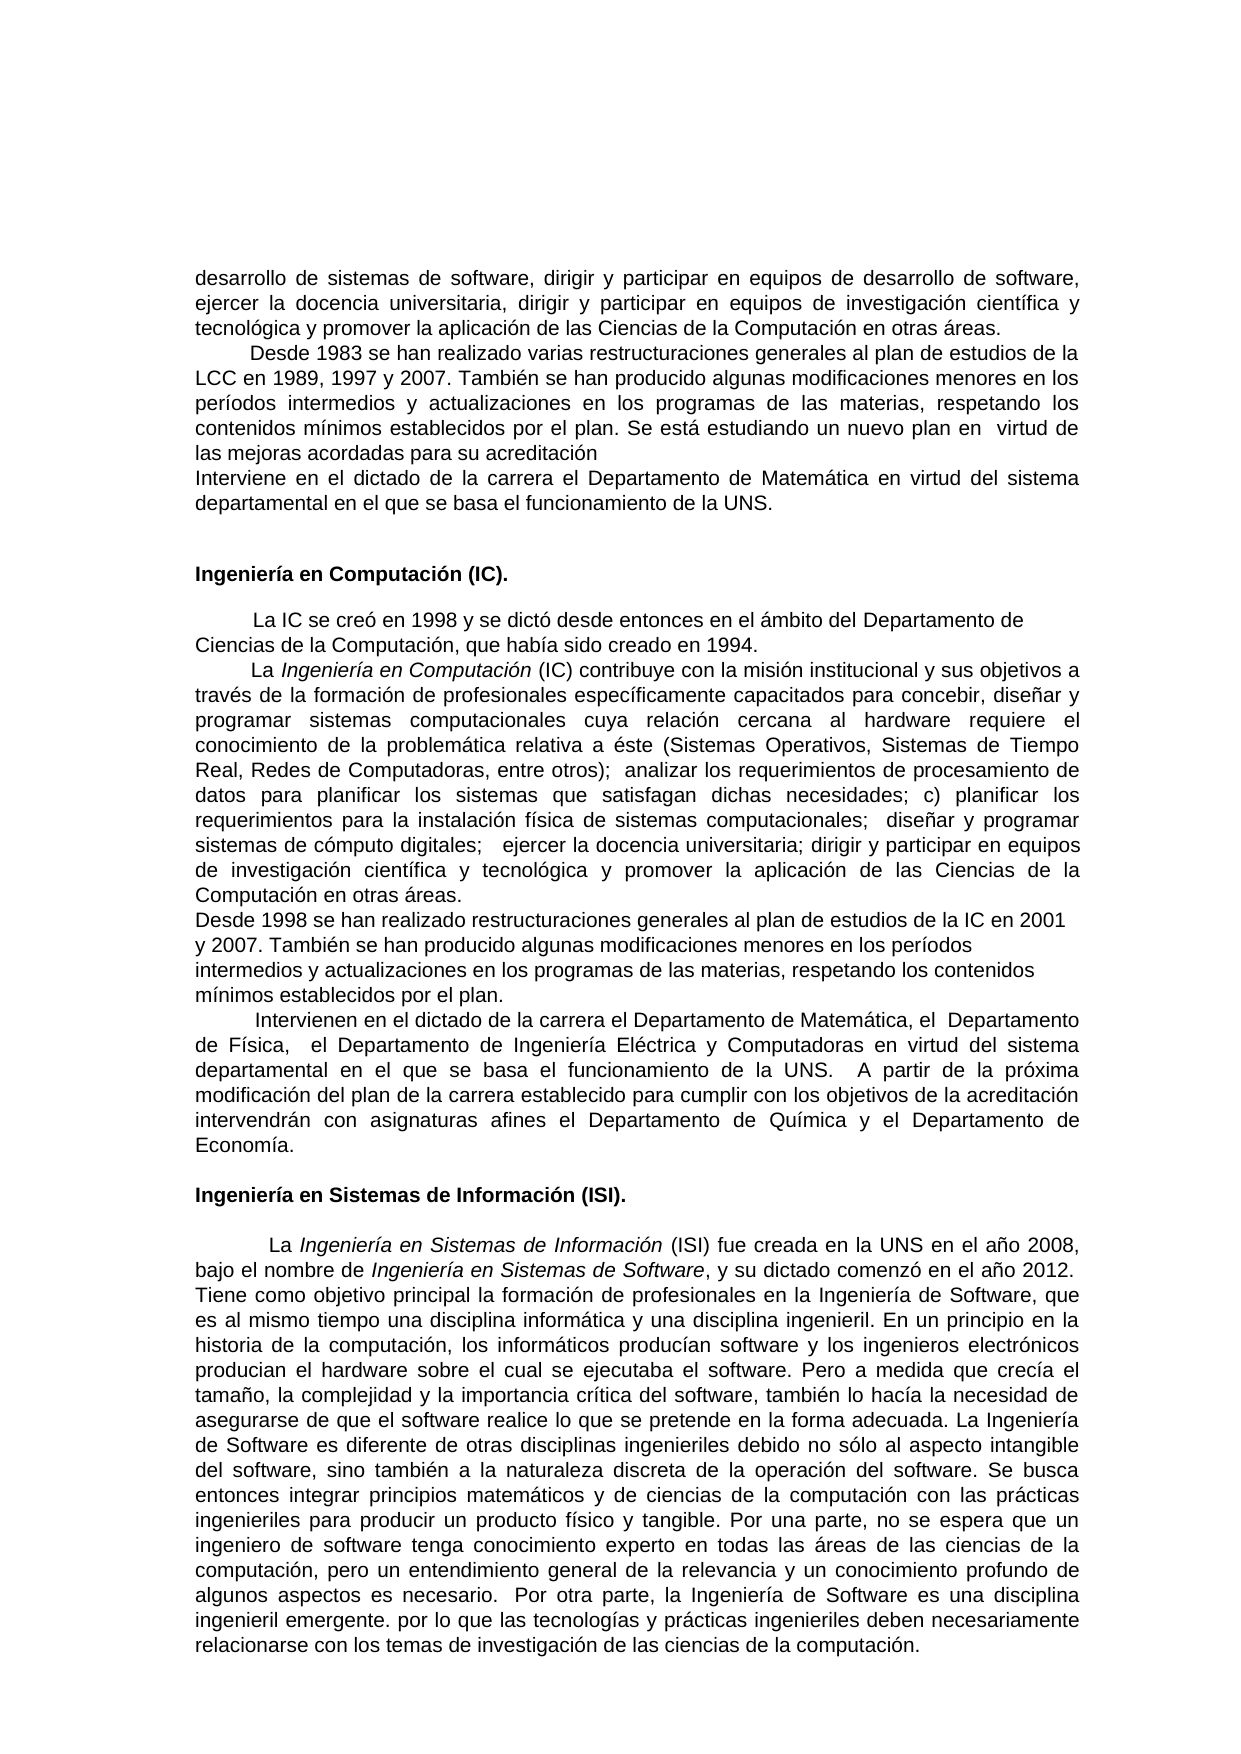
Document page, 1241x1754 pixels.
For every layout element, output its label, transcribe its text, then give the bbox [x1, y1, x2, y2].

text La Ingeniería en Computación (IC) contribuye con la misión institucional y sus objetivos a través de la formación de profesionales específicamente capacitados para concebir, diseñar y programar sistemas computacionales cuya relación cercana al hardware requiere el conocimiento de la problemática relativa a éste (Sistemas Operativos, Sistemas de Tiempo Real, Redes de Computadoras, entre otros); analizar los requerimientos de procesamiento de datos para planificar los sistemas que satisfagan dichas necesidades; c) planificar los requerimientos para la instalación física de sistemas computacionales; diseñar y programar sistemas de cómputo digitales; ejercer la docencia universitaria; dirigir y participar en equipos de investigación científica y tecnológica y promover la aplicación de las Ciencias de la Computación en otras áreas. [195, 657, 1081, 907]
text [195, 266, 1081, 341]
text Desde 1998 se han realizado restructuraciones generales al plan de estudios de la IC en 2001 y 2007. También se han producido algunas modificaciones menores en los períodos intermedios y actualizaciones en los programas de las materias, respetando los contenidos mínimos establecidos por el plan. [195, 907, 1081, 1007]
text Ingeniería en Sistemas de Información (ISI). [195, 1182, 1081, 1207]
text Desde 1983 se han realizado varias restructuraciones generales al plan de estudios de la LCC en 1989, 1997 y 2007. También se han producido algunas modificaciones menores en los períodos intermedios y actualizaciones en los programas de las materias, respetando los contenidos mínimos establecidos por el plan. Se está estudiando un nuevo plan en virtud de las mejoras acordadas para su acreditación [195, 341, 1081, 466]
text Interviene en el dictado de la carrera el Departamento de Matemática en virtud del sistema departamental en el que se basa el funcionamiento de la UNS. [195, 466, 1081, 516]
text Intervienen en el dictado de la carrera el Departamento de Matemática, el Departamento de Física, el Departamento de Ingeniería Eléctrica y Computadoras en virtud del sistema departamental en el que se basa el funcionamiento de la UNS. A partir de la próxima modificación del plan de la carrera establecido para cumplir con los objetivos de la acreditación intervendrán con asignaturas afines el Departamento de Química y el Departamento de Economía. [195, 1007, 1081, 1157]
text La IC se creó en 1998 y se dictó desde entonces en el ámbito del Departamento de Ciencias de la Computación, que había sido creado en 1994. [195, 607, 1081, 657]
text La Ingeniería en Sistemas de Información (ISI) fue creada en la UNS en el año 2008, bajo el nombre de Ingeniería en Sistemas de Software, y su dictado comenzó en el año 2012. Tiene como objetivo principal la formación de profesionales en la Ingeniería de Software, que es al mismo tiempo una disciplina informática y una disciplina ingenieril. En un principio en la historia de la computación, los informáticos producían software y los ingenieros electrónicos producian el hardware sobre el cual se ejecutaba el software. Pero a medida que crecía el tamaño, la complejidad y la importancia crítica del software, también lo hacía la necesidad de asegurarse de que el software realice lo que se pretende en la forma adecuada. La Ingeniería de Software es diferente de otras disciplinas ingenieriles debido no sólo al aspecto intangible del software, sino también a la naturaleza discreta de la operación del software. Se busca entonces integrar principios matemáticos y de ciencias de la computación con las prácticas ingenieriles para producir un producto físico y tangible. Por una parte, no se espera que un ingeniero de software tenga conocimiento experto en todas las áreas de las ciencias de la computación, pero un entendimiento general de la relevancia y un conocimiento profundo de algunos aspectos es necesario. Por otra parte, la Ingeniería de Software es una disciplina ingenieril emergente. por lo que las tecnologías y prácticas ingenieriles deben necesariamente relacionarse con los temas de investigación de las ciencias de la computación. [195, 1232, 1081, 1657]
text Ingeniería en Computación (IC). [195, 562, 1081, 587]
